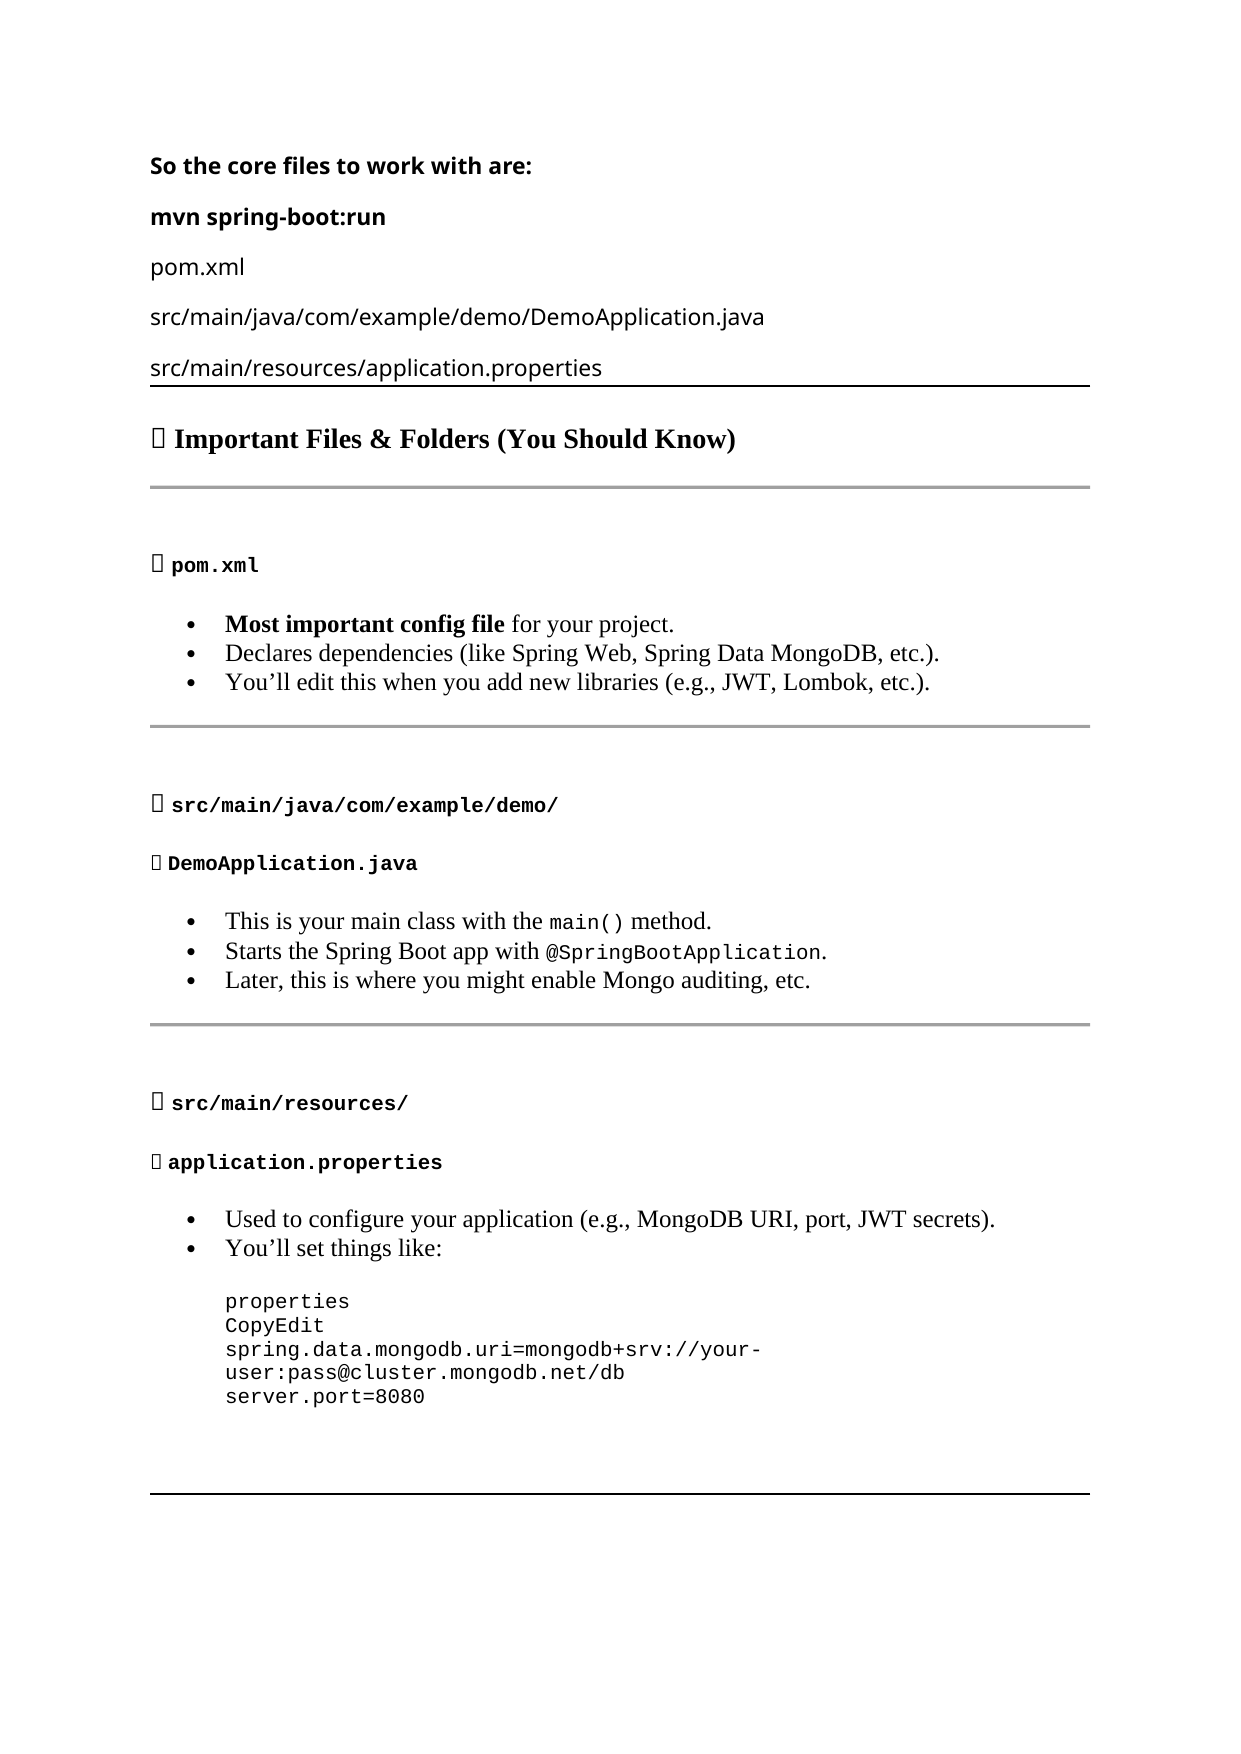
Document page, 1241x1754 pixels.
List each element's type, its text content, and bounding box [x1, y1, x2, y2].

text 📁 src/main/resources/ [150, 1084, 1090, 1118]
text 📄 DemoApplication.java [150, 848, 1090, 877]
text pom.xml [150, 251, 1090, 282]
text server.port=8080 [225, 1386, 1090, 1409]
text So the core files to work with are: [150, 150, 1090, 181]
text 📁 src/main/java/com/example/demo/ [150, 785, 1090, 819]
list Later, this is where you might enable Mongo auditing, etc. [187, 965, 1090, 994]
list You’ll edit this when you add new libraries (e.g., JWT, Lombok, etc.). [187, 667, 1090, 696]
text src/main/java/com/example/demo/DemoApplication.java [150, 301, 1090, 332]
list Declares dependencies (like Spring Web, Spring Data MongoDB, etc.). [187, 638, 1090, 667]
text CopyEdit [225, 1315, 1090, 1338]
list You’ll set things like: [187, 1233, 1090, 1262]
text 📄 application.properties [150, 1147, 1090, 1175]
text 📄 pom.xml [150, 546, 1090, 580]
list Used to configure your application (e.g., MongoDB URI, port, JWT secrets). [187, 1204, 1090, 1233]
list Starts the Spring Boot app with @SpringBootApplication. [187, 936, 1090, 965]
text src/main/resources/application.properties [150, 352, 1090, 385]
text ✅ Important Files & Folders (You Should Know) [150, 418, 1090, 457]
text mvn spring-boot:run [150, 200, 1090, 232]
text properties [225, 1291, 1090, 1315]
text spring.data.mongodb.uri=mongodb+srv://your-user:pass@cluster.mongodb.net/db [225, 1338, 1090, 1386]
list This is your main class with the main() method. [187, 906, 1090, 936]
list Most important config file for your project. [187, 609, 1090, 638]
